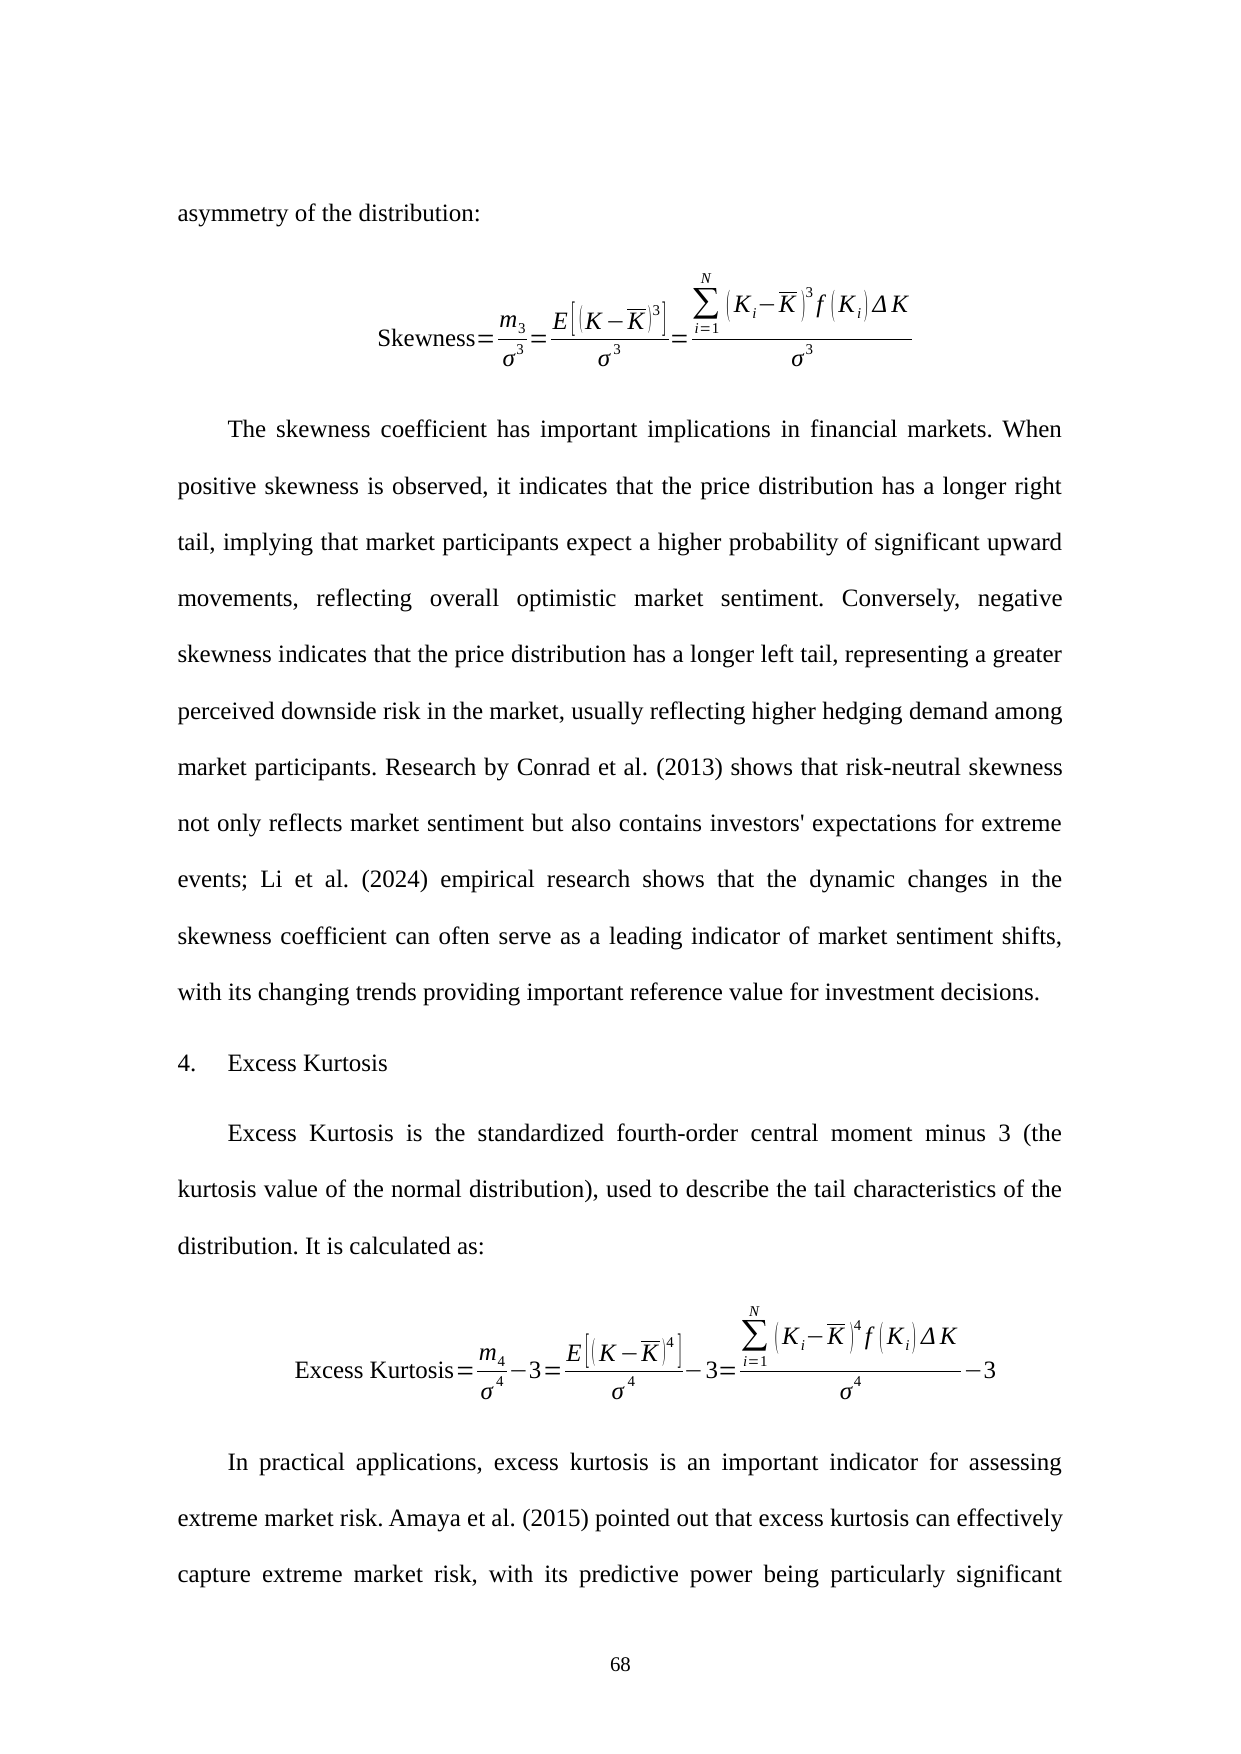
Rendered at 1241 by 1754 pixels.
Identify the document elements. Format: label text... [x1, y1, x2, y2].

text Excess Kurtosis is the standardized fourth-order central moment minus 3 (the kurtosis value of the normal distribution), used to describe the tail characteristics of the distribution. It is calculated as: [177, 1114, 1063, 1264]
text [177, 194, 1063, 231]
list Excess Kurtosis [177, 1043, 1063, 1081]
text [177, 1443, 1063, 1593]
text The skewness coefficient has important implications in financial markets. When positive skewness is observed, it indicates that the price distribution has a longer right tail, implying that market participants expect a higher probability of significant upward movements, reflecting overall optimistic market sentiment. Conversely, negative skewness indicates that the price distribution has a longer left tail, representing a greater perceived downside risk in the market, usually reflecting higher hedging demand among market participants. Research by Conrad et al. (2013) shows that risk-neutral skewness not only reflects market sentiment but also contains investors' expectations for extreme events; Li et al. (2024) empirical research shows that the dynamic changes in the skewness coefficient can often serve as a leading indicator of market sentiment shifts, with its changing trends providing important reference value for investment decisions. [177, 410, 1063, 1010]
